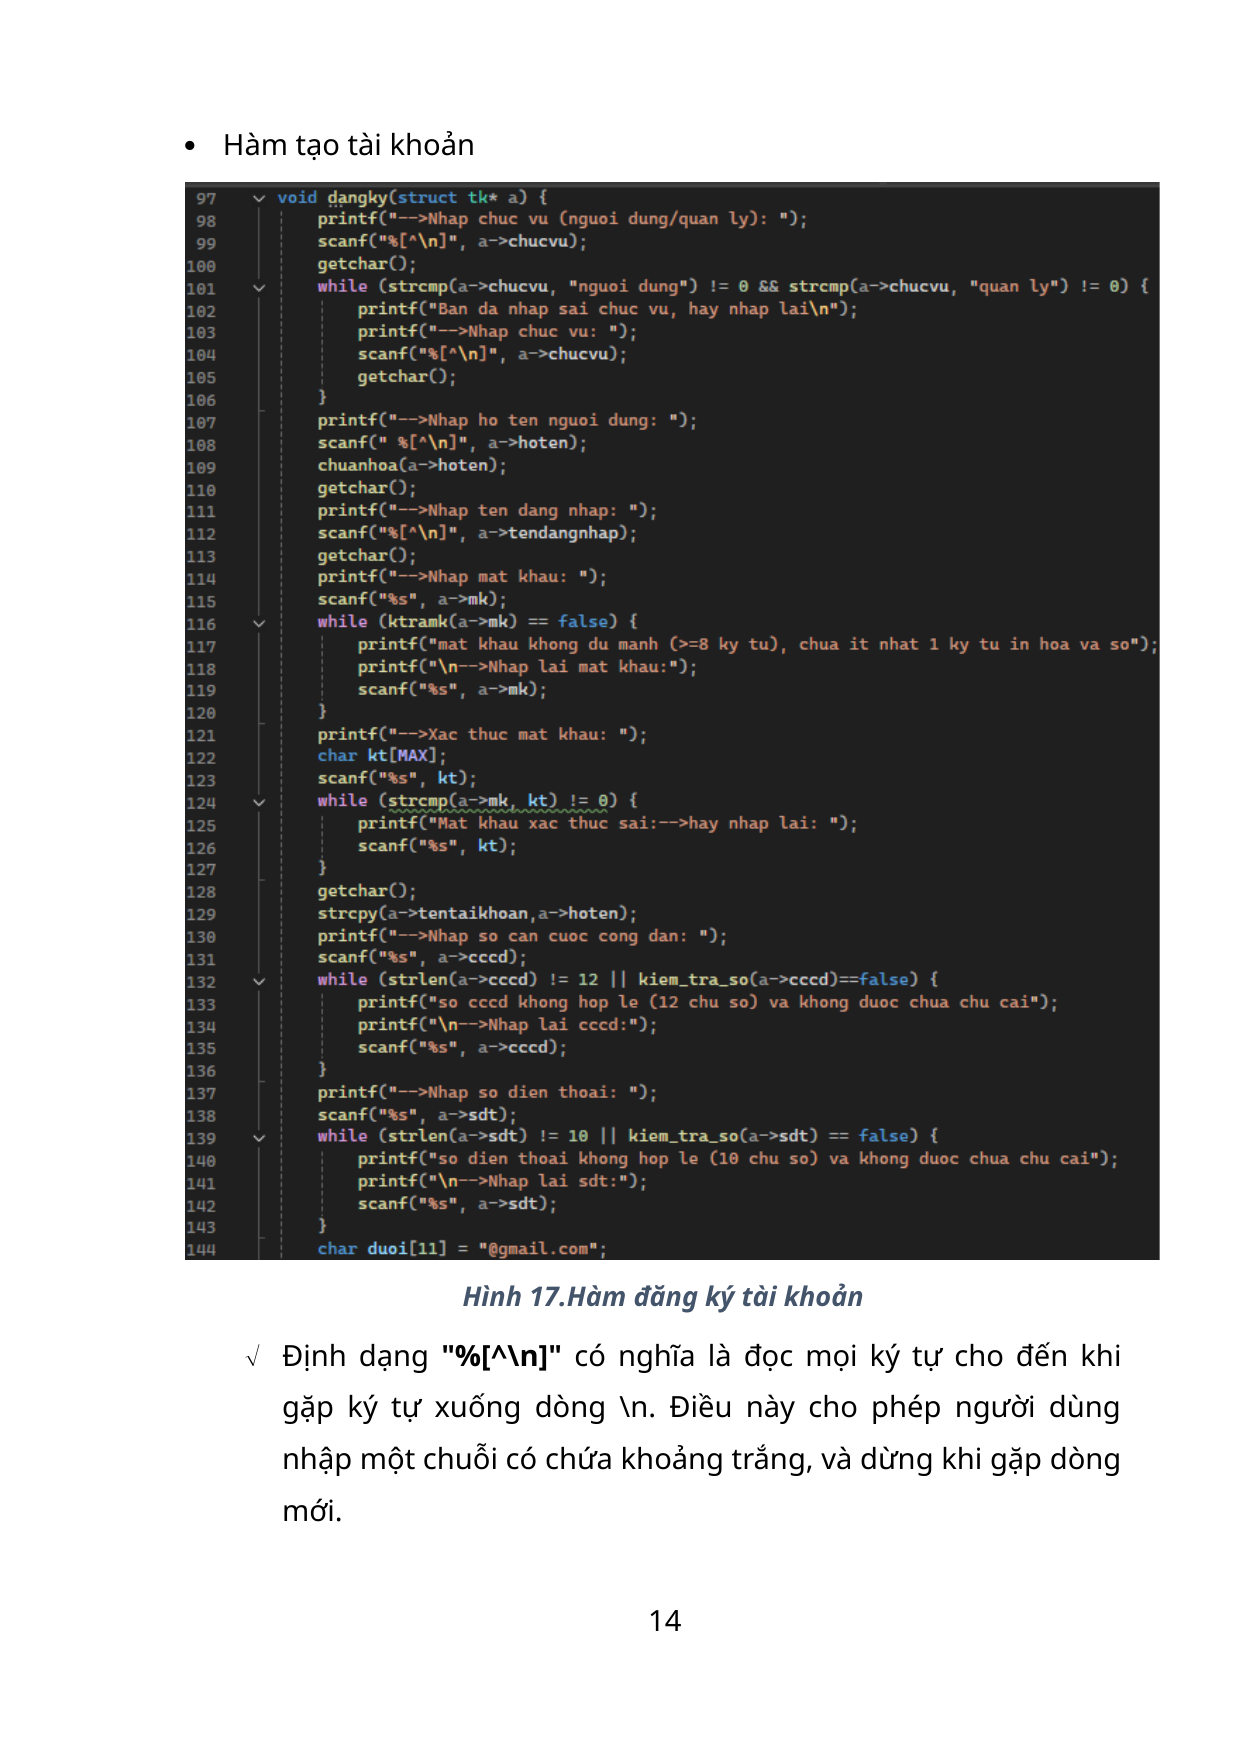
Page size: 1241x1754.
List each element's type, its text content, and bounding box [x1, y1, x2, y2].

list Định dạng "%[^\n]" có nghĩa là đọc mọi ký tự cho đến khi gặp ký tự xuống dòng \n. Điều này cho phép người dùng nhập một chuỗi có chứa khoảng trắng, và dừng khi gặp dòng mới. [244, 1335, 1122, 1529]
text Hình 17.Hàm đăng ký tài khoản [148, 1277, 1122, 1314]
picture [185, 182, 1160, 1260]
list Hàm tạo tài khoản [185, 124, 1122, 164]
